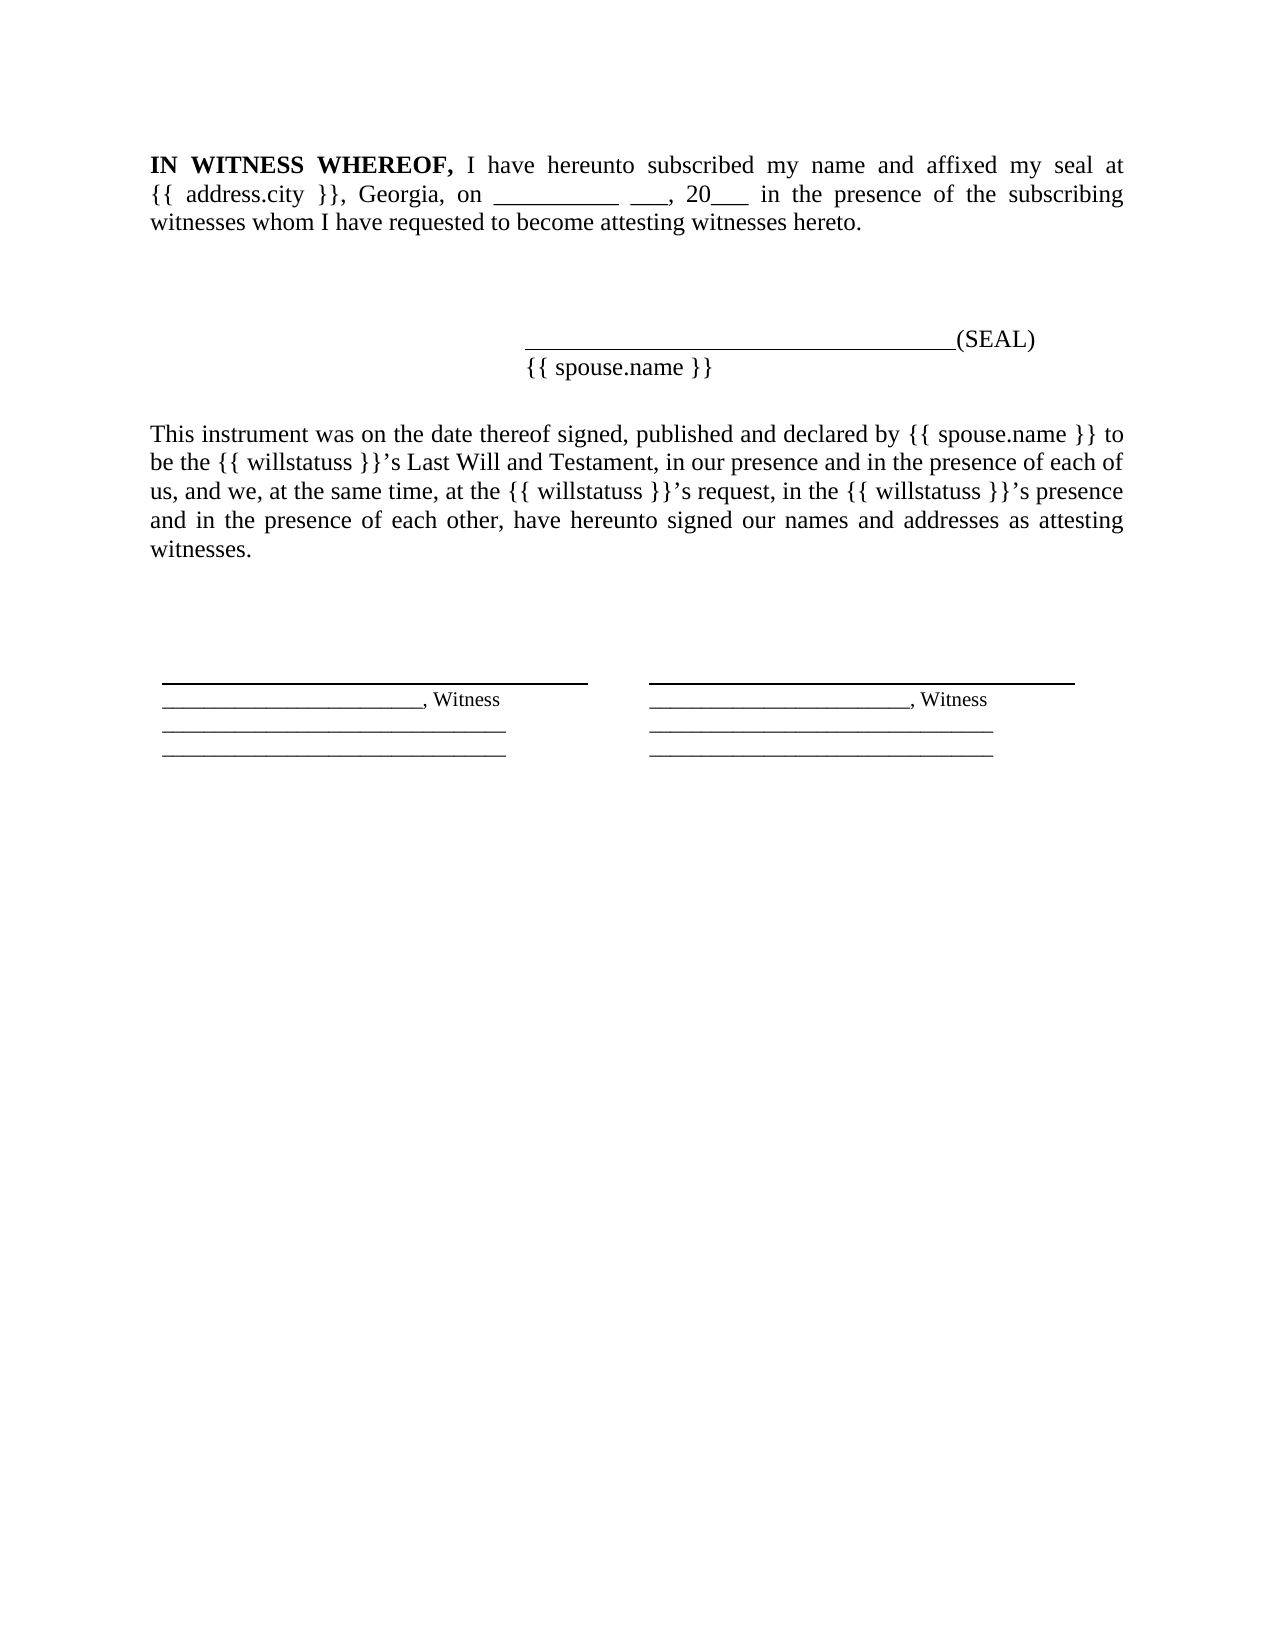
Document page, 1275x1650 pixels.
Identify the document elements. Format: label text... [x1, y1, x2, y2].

text (SEAL) [525, 324, 1125, 352]
table_header _________________________, Witness _________________________________ _________________________________ [638, 563, 1125, 807]
text IN WITNESS WHEREOF, I have hereunto subscribed my name and affixed my seal at {{ address.city }}, Georgia, on __________ ___, 20___ in the presence of the subscribing witnesses whom I have requested to become attesting witnesses hereto. [150, 150, 1125, 236]
table_header _________________________, Witness _________________________________ _________________________________ [150, 563, 637, 807]
text {{ spouse.name }} [525, 352, 1125, 381]
text This instrument was on the date thereof signed, published and declared by {{ spouse.name }} to be the {{ willstatuss }}’s Last Will and Testament, in our presence and in the presence of each of us, and we, at the same time, at the {{ willstatuss }}’s request, in the {{ willstatuss }}’s presence and in the presence of each other, have hereunto signed our names and addresses as attesting witnesses. [150, 419, 1125, 562]
